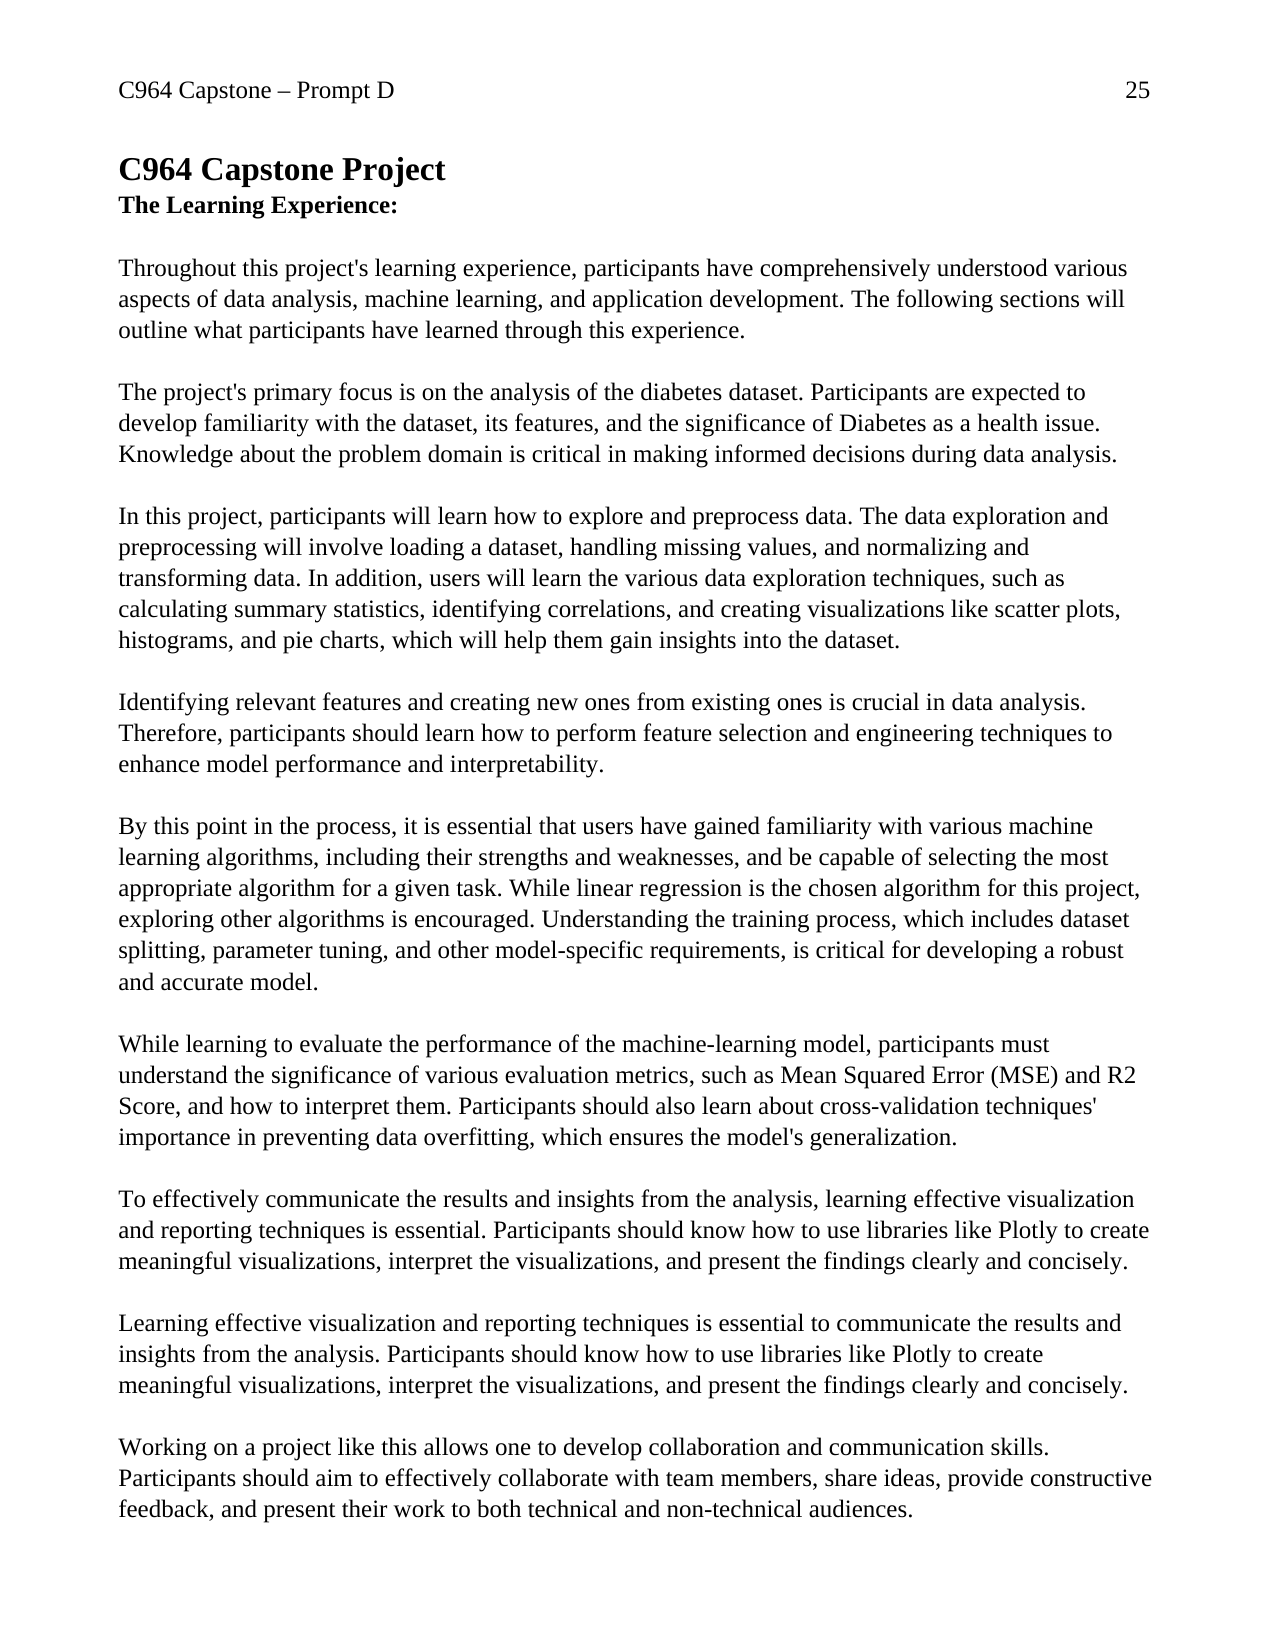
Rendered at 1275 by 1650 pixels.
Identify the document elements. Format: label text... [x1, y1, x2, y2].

text Working on a project like this allows one to develop collaboration and communication skills. Participants should aim to effectively collaborate with team members, share ideas, provide constructive feedback, and present their work to both technical and non-technical audiences. [118, 1432, 1156, 1523]
text C964 Capstone Project [118, 149, 1156, 187]
text To effectively communicate the results and insights from the analysis, learning effective visualization and reporting techniques is essential. Participants should know how to use libraries like Plotly to create meaningful visualizations, interpret the visualizations, and present the findings clearly and concisely. [118, 1184, 1156, 1275]
text In this project, participants will learn how to explore and preprocess data. The data exploration and preprocessing will involve loading a dataset, handling missing values, and normalizing and transforming data. In addition, users will learn the various data exploration techniques, such as calculating summary statistics, identifying correlations, and creating visualizations like scatter plots, histograms, and pie charts, which will help them gain insights into the dataset. [118, 501, 1156, 654]
text Learning effective visualization and reporting techniques is essential to communicate the results and insights from the analysis. Participants should know how to use libraries like Plotly to create meaningful visualizations, interpret the visualizations, and present the findings clearly and concisely. [118, 1308, 1156, 1399]
text While learning to evaluate the performance of the machine-learning model, participants must understand the significance of various evaluation metrics, such as Mean Squared Error (MSE) and R2 Score, and how to interpret them. Participants should also learn about cross-validation techniques' importance in preventing data overfitting, which ensures the model's generalization. [118, 1029, 1156, 1151]
text The Learning Experience: [118, 191, 1156, 219]
text Identifying relevant features and creating new ones from existing ones is crucial in data analysis. Therefore, participants should learn how to perform feature selection and engineering techniques to enhance model performance and interpretability. [118, 687, 1156, 778]
text Throughout this project's learning experience, participants have comprehensively understood various aspects of data analysis, machine learning, and application development. The following sections will outline what participants have learned through this experience. [118, 253, 1156, 343]
text The project's primary focus is on the analysis of the diabetes dataset. Participants are expected to develop familiarity with the dataset, its features, and the significance of Diabetes as a health issue. Knowledge about the problem domain is critical in making informed decisions during data analysis. [118, 377, 1156, 468]
text By this point in the process, it is essential that users have gained familiarity with various machine learning algorithms, including their strengths and weaknesses, and be capable of selecting the most appropriate algorithm for a given task. While linear regression is the chosen algorithm for this project, exploring other algorithms is encouraged. Understanding the training process, which includes dataset splitting, parameter tuning, and other model-specific requirements, is critical for developing a robust and accurate model. [118, 811, 1156, 995]
